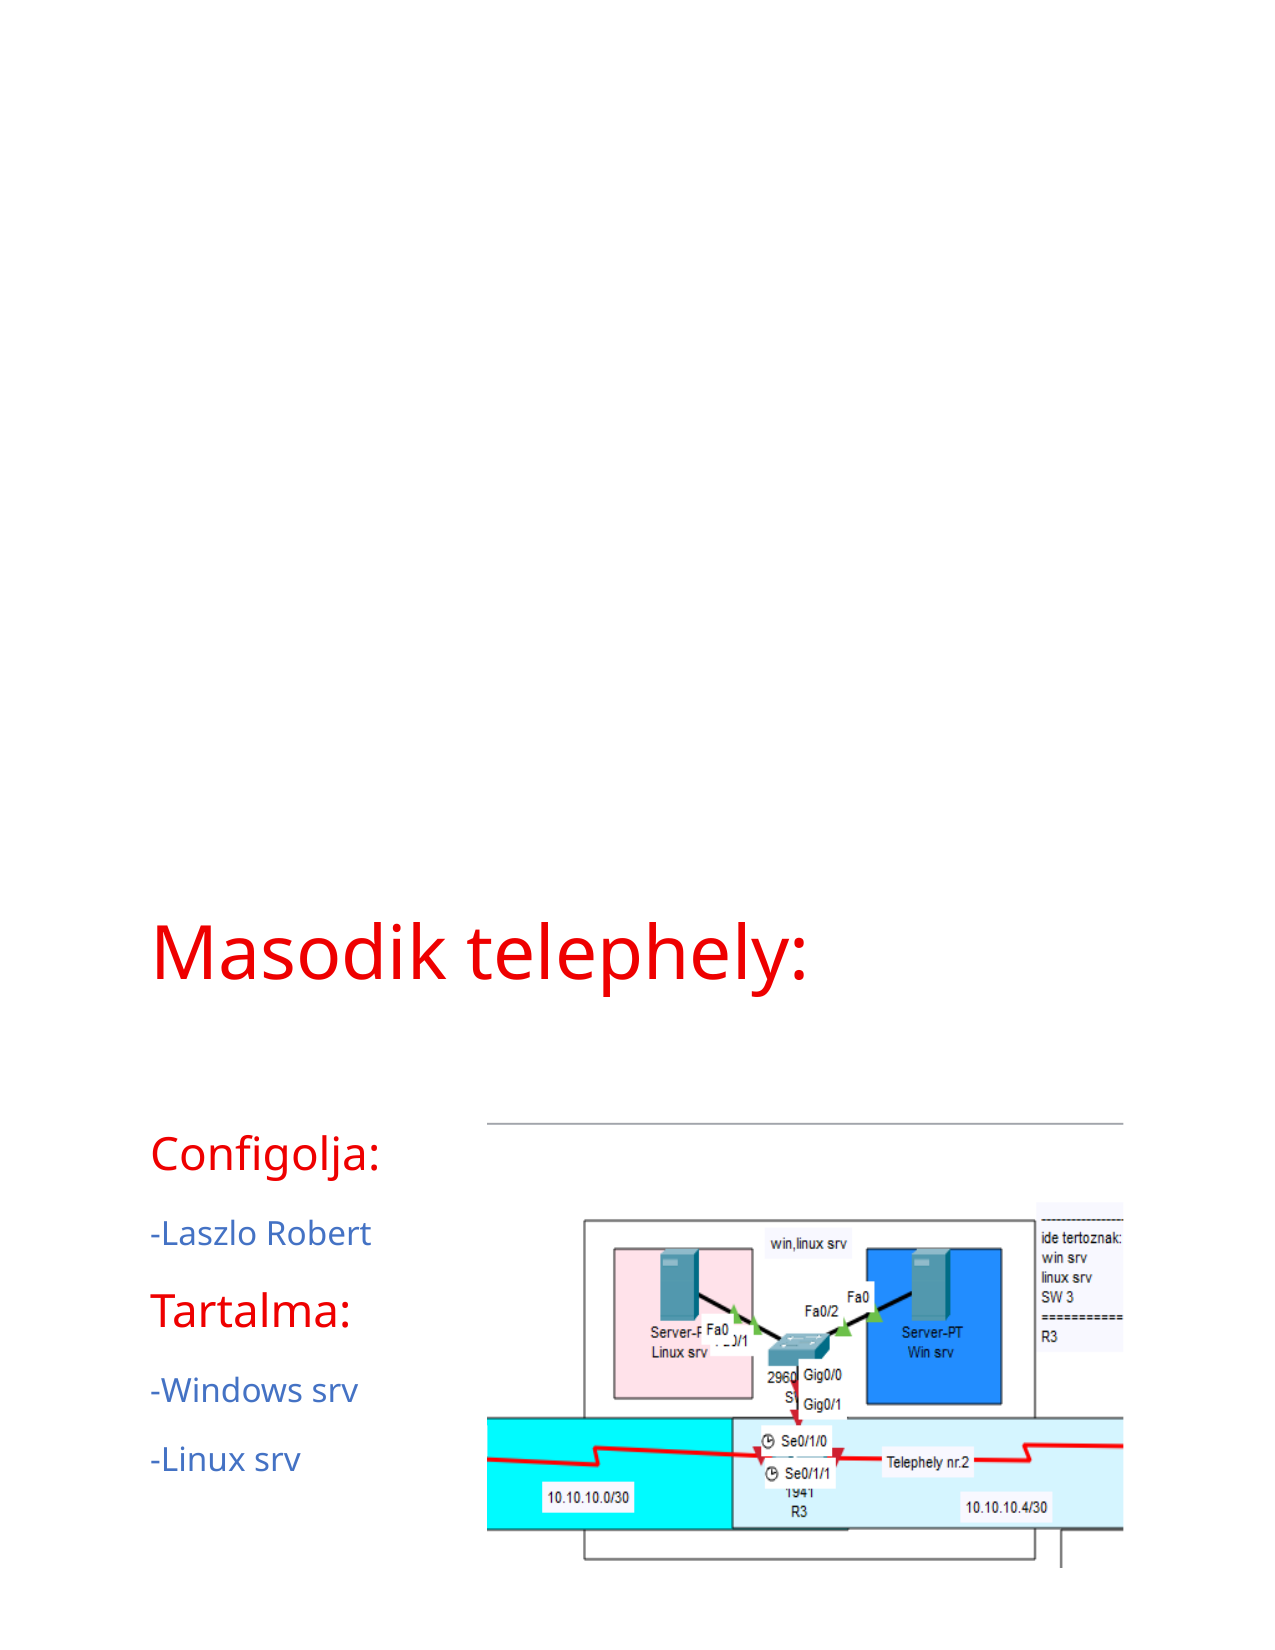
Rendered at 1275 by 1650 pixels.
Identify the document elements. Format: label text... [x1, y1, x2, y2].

text Tartalma: [150, 1279, 485, 1341]
text -Windows srv [150, 1367, 485, 1412]
text Configolja: [150, 1121, 1125, 1184]
picture [485, 1122, 1123, 1566]
text Masodik telephely: [150, 899, 1125, 1001]
text -Laszlo Robert [150, 1210, 485, 1255]
text -Linux srv [150, 1436, 485, 1481]
